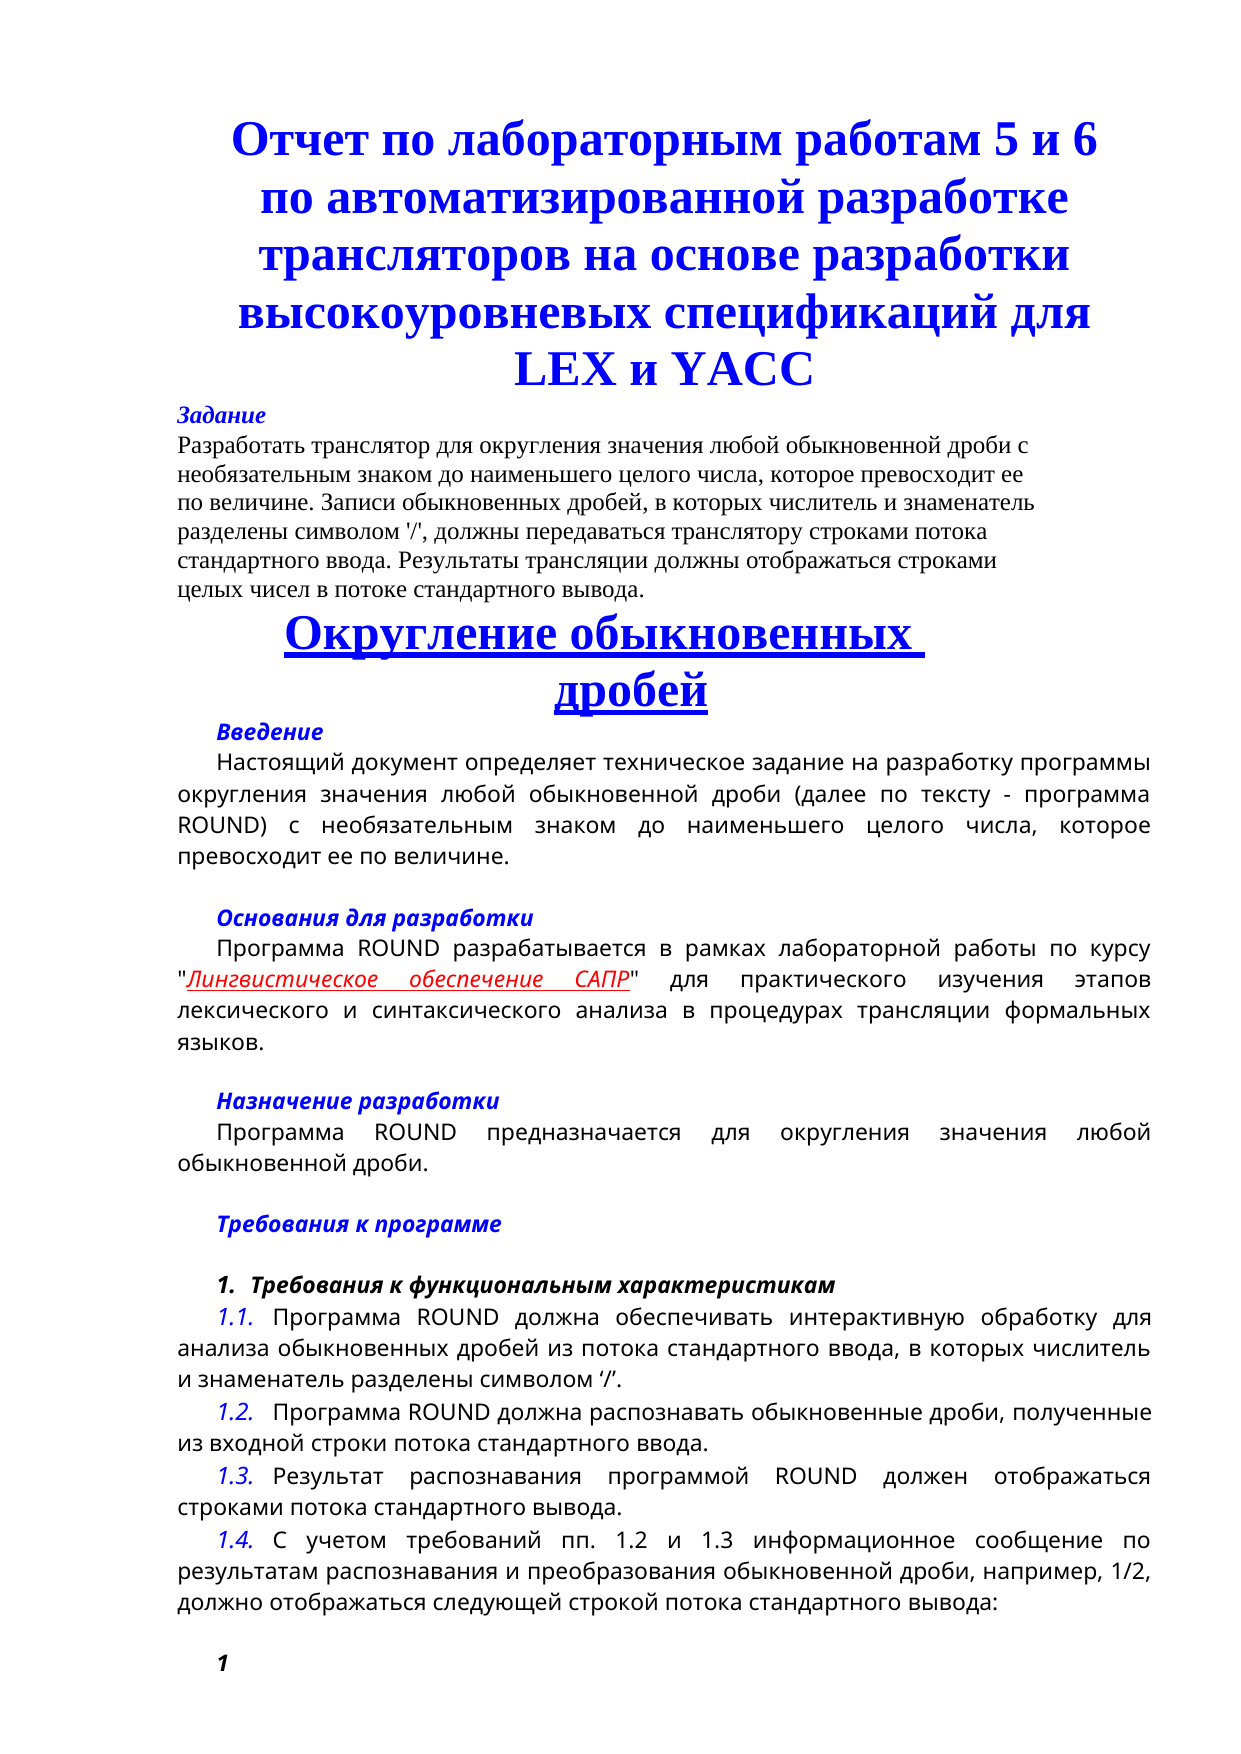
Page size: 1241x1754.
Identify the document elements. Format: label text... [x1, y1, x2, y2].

list Результат распознавания программой ROUND должен отображаться строками потока стандартного вывода. [177, 1459, 1152, 1522]
subtitle Введение [216, 717, 1163, 746]
text Настоящий документ определяет техническое задание на разработку программы округления значения любой обыкновенной дроби (далее по тексту - программа ROUND) с необязательным знаком до наименьшего целого числа, которое превосходит ее по величине. [177, 746, 1152, 871]
text целых чисел в потоке стандартного вывода. [177, 574, 1163, 602]
text стандартного ввода. Результаты трансляции должны отображаться строками [177, 545, 1163, 574]
list Требования к функциональным характеристикам [216, 1270, 1163, 1299]
list Программа ROUND должна распознавать обыкновенные дроби, полученные из входной строки потока стандартного ввода. [177, 1395, 1152, 1459]
text Отчет по лабораторным работам 5 и 6 по автоматизированной разработке трансляторов на основе разработки высокоуровневых спецификаций для LEX и YACC [203, 109, 1125, 396]
text по величине. Записи обыкновенных дробей, в которых числитель и знаменатель [177, 487, 1163, 516]
subtitle Основания для разработки [216, 903, 1163, 932]
subtitle Требования к программе [216, 1208, 1163, 1239]
text Задание [177, 396, 1163, 430]
text Программа ROUND предназначается для округления значения любой обыкновенной дроби. [177, 1116, 1152, 1178]
text Округление обыкновенных дробей [284, 602, 1046, 717]
list С учетом требований пп. 1.2 и 1.3 информационное сообщение по результатам распознавания и преобразования обыкновенной дроби, например, 1/2, должно отображаться следующей строкой потока стандартного вывода: [177, 1522, 1152, 1618]
subtitle Назначение разработки [216, 1087, 1163, 1116]
list Программа ROUND должна обеспечивать интерактивную обработку для анализа обыкновенных дробей из потока стандартного ввода, в которых числитель и знаменатель разделены символом ‘/’. [177, 1299, 1152, 1394]
text разделены символом '/', должны передаваться транслятору строками потока [177, 516, 1163, 545]
subtitle 1 [216, 1647, 1163, 1678]
text Разработать транслятор для округления значения любой обыкновенной дроби с [177, 430, 1163, 459]
text Программа ROUND разрабатывается в рамках лабораторной работы по курсу "Лингвистическое обеспечение САПР" для практического изучения этапов лексического и синтаксического анализа в процедурах трансляции формальных языков. [177, 932, 1152, 1057]
text необязательным знаком до наименьшего целого числа, которое превосходит ее [177, 459, 1163, 487]
